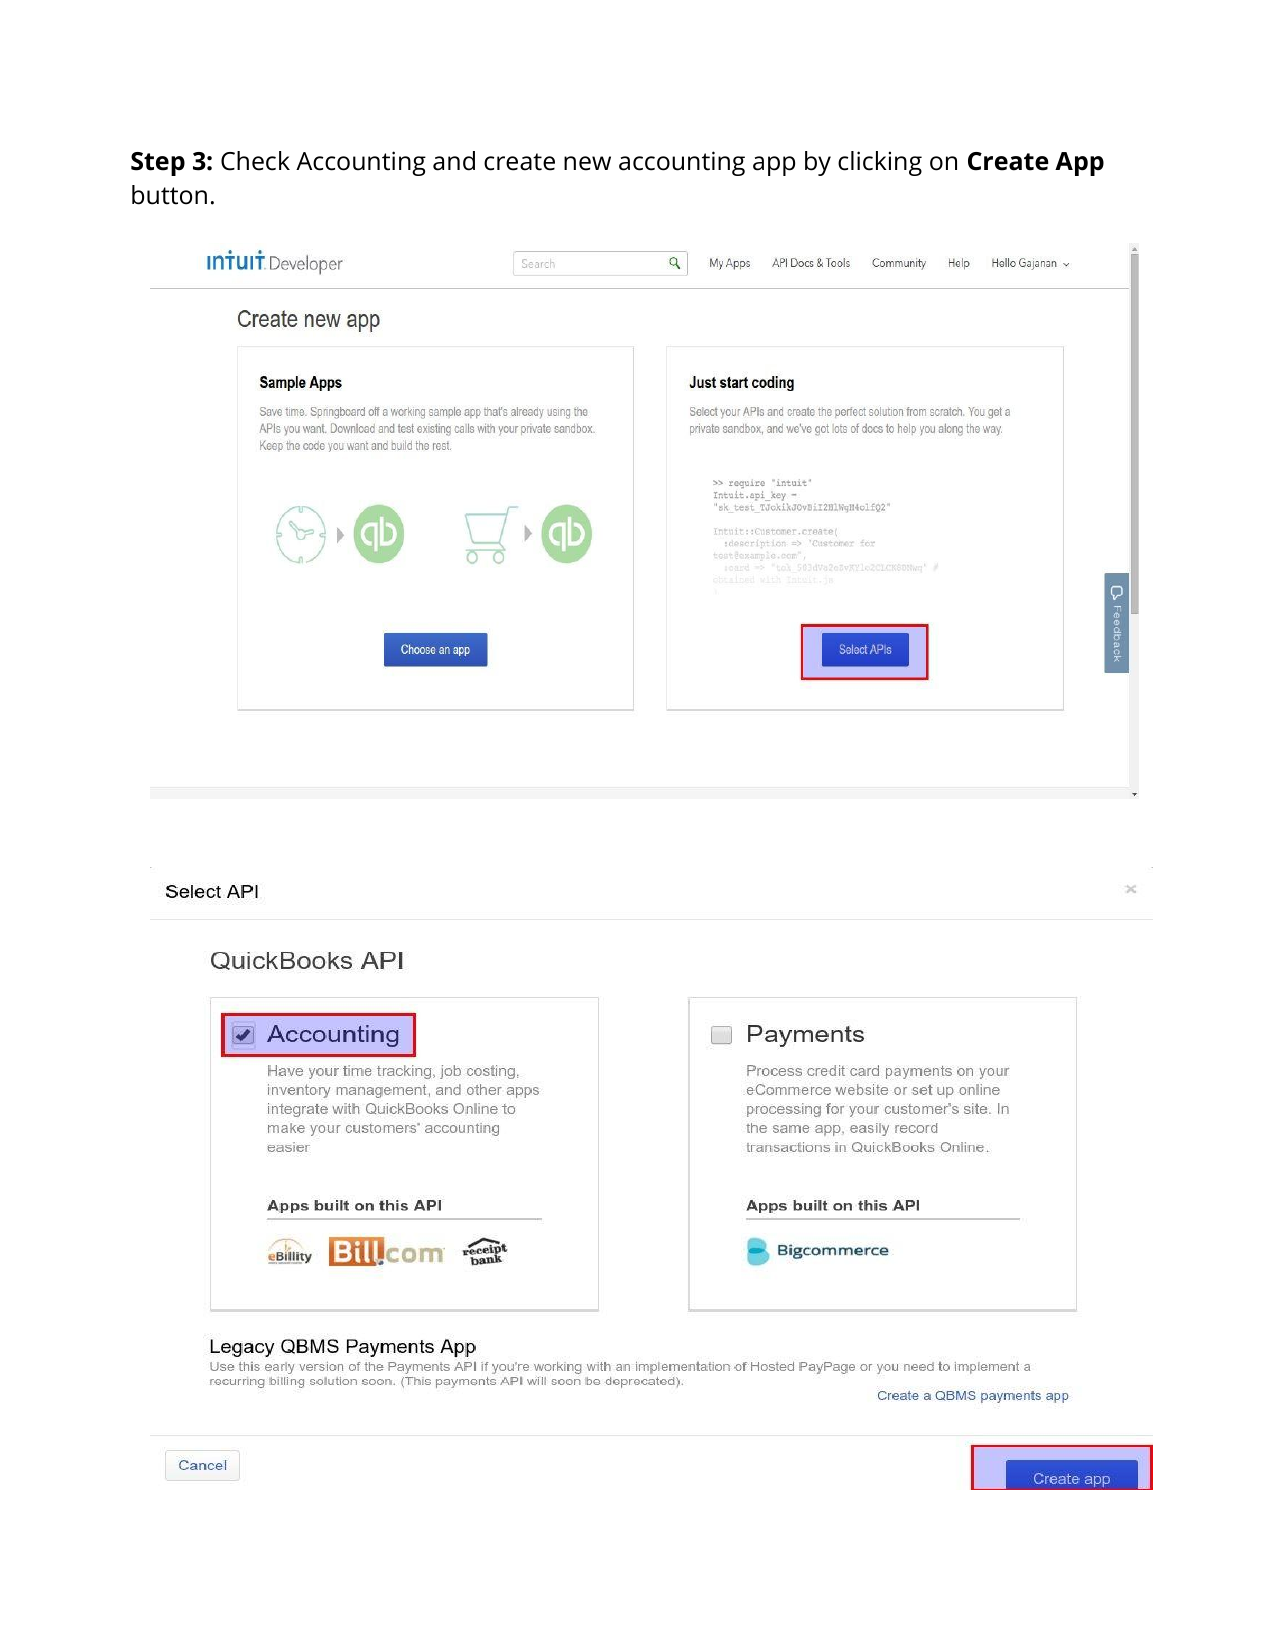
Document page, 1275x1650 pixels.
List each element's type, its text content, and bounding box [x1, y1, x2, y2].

text Step 3: Check Accounting and create new accounting app by clicking on Create App button. [130, 144, 1132, 212]
picture [150, 243, 1139, 799]
picture [150, 867, 1153, 1490]
